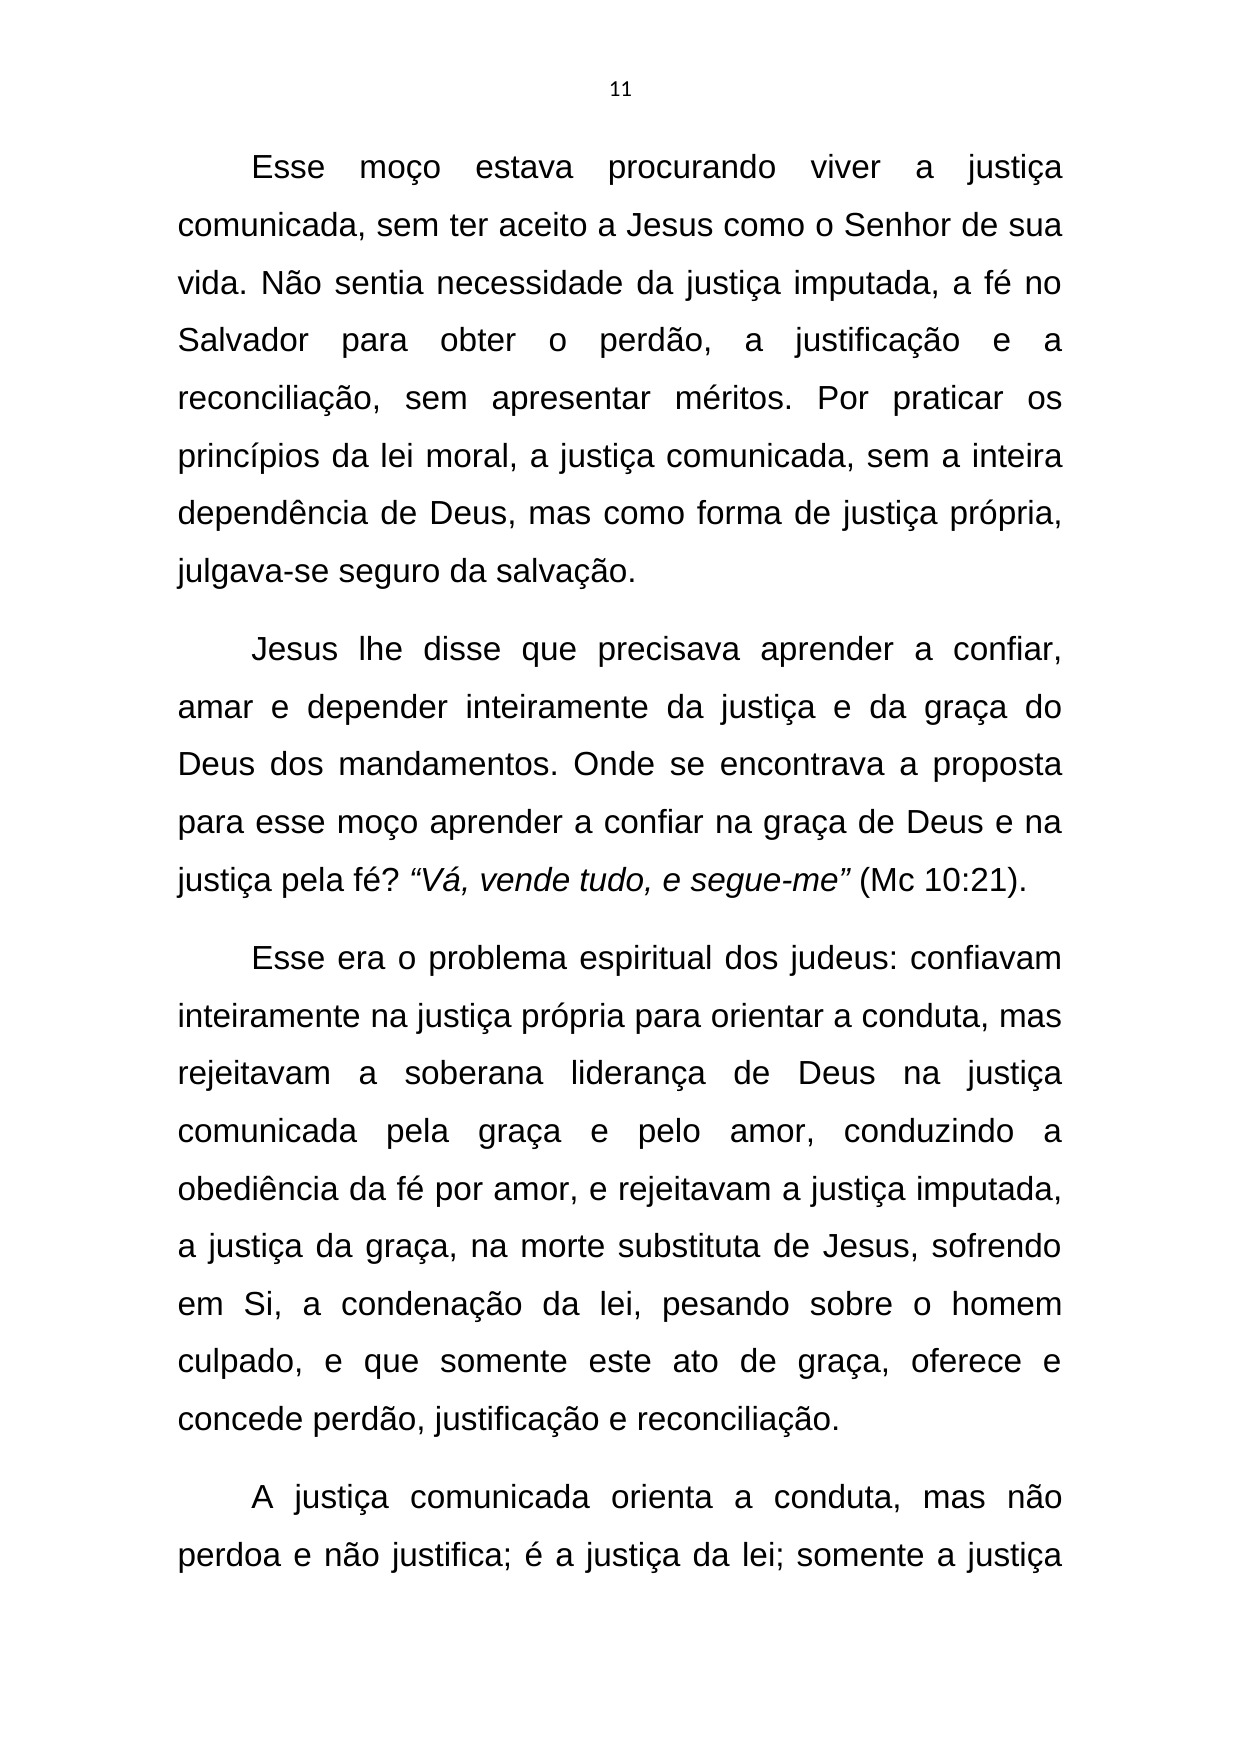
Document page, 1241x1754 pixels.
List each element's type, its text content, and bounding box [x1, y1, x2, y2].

text Jesus lhe disse que precisava aprender a confiar, amar e depender inteiramente da justiça e da graça do Deus dos mandamentos. Onde se encontrava a proposta para esse moço aprender a confiar na graça de Deus e na justiça pela fé? “Vá, vende tudo, e segue-me” (Mc 10:21). [177, 629, 1063, 898]
text Esse era o problema espiritual dos judeus: confiavam inteiramente na justiça própria para orientar a conduta, mas rejeitavam a soberana liderança de Deus na justiça comunicada pela graça e pelo amor, conduzindo a obediência da fé por amor, e rejeitavam a justiça imputada, a justiça da graça, na morte substituta de Jesus, sofrendo em Si, a condenação da lei, pesando sobre o homem culpado, e que somente este ato de graça, oferece e concede perdão, justificação e reconciliação. [177, 938, 1063, 1437]
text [177, 1477, 1063, 1573]
text Esse moço estava procurando viver a justiça comunicada, sem ter aceito a Jesus como o Senhor de sua vida. Não sentia necessidade da justiça imputada, a fé no Salvador para obter o perdão, a justificação e a reconciliação, sem apresentar méritos. Por praticar os princípios da lei moral, a justiça comunicada, sem a inteira dependência de Deus, mas como forma de justiça própria, julgava-se seguro da salvação. [177, 148, 1063, 589]
